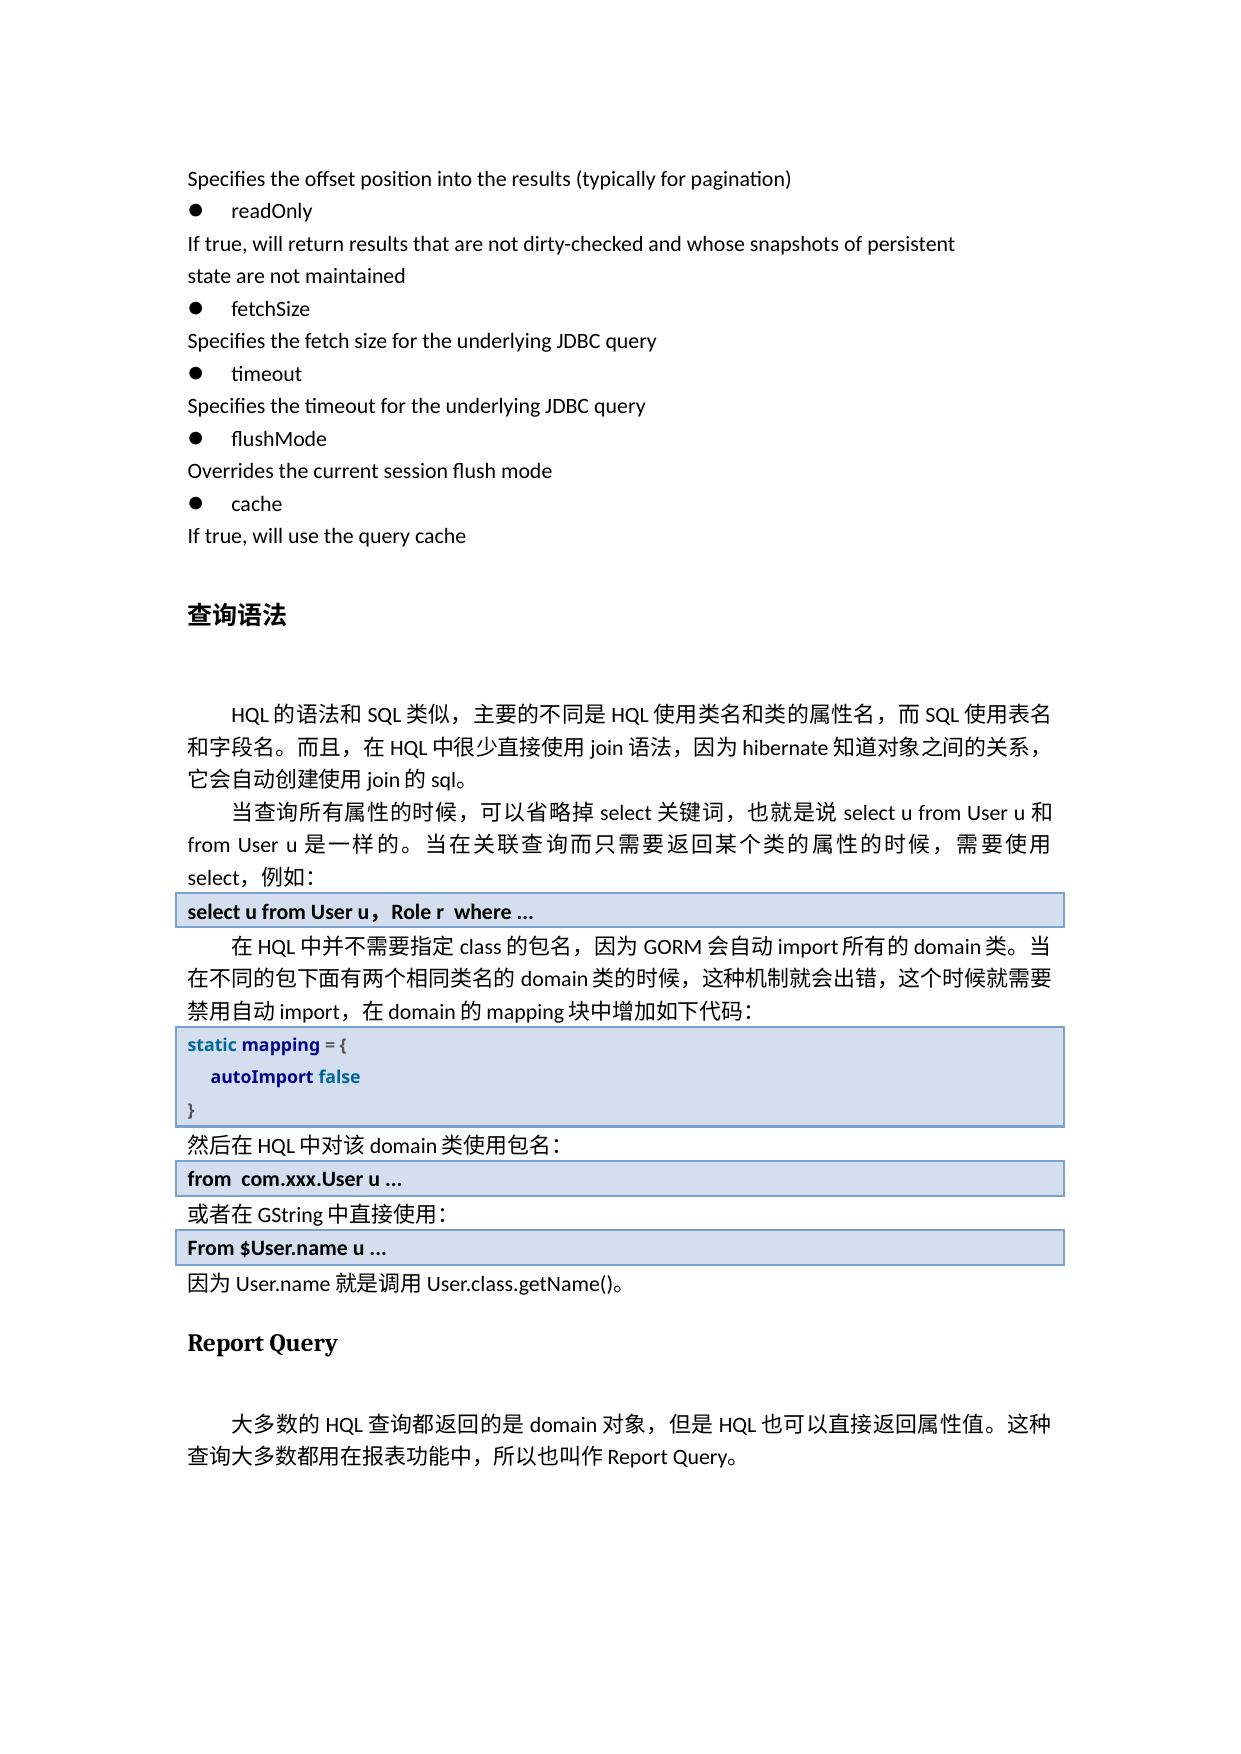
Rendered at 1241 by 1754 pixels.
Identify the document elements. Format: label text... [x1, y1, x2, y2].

list flushMode [187, 422, 1053, 454]
table_header From $User.name u ... [177, 1231, 1063, 1264]
text 在HQL中并不需要指定class的包名，因为GORM会自动import所有的domain类。当在不同的包下面有两个相同类名的domain类的时候，这种机制就会出错，这个时候就需要禁用自动import，在domain的mapping块中增加如下代码： [187, 928, 1053, 1026]
list timeout [187, 357, 1053, 389]
text If true, will use the query cache [187, 519, 1053, 552]
text 因为User.name就是调用User.class.getName()。 [187, 1266, 1053, 1298]
text If true, will return results that are not dirty-checked and whose snapshots of persistent [187, 227, 1053, 259]
list fetchSize [187, 292, 1053, 324]
text 当查询所有属性的时候，可以省略掉select关键词，也就是说select u from User u和from User u是一样的。当在关联查询而只需要返回某个类的属性的时候，需要使用select，例如： [187, 794, 1053, 892]
table_header select u from User u，Role r where ... [177, 894, 1063, 926]
subtitle Report Query [187, 1327, 1053, 1360]
text 或者在GString中直接使用： [187, 1197, 1053, 1229]
text state are not maintained [187, 259, 1053, 292]
text 大多数的HQL查询都返回的是domain对象，但是HQL也可以直接返回属性值。这种查询大多数都用在报表功能中，所以也叫作Report Query。 [187, 1406, 1053, 1471]
text Specifies the offset position into the results (typically for pagination) [187, 162, 1053, 194]
table_header static mapping = { autoImport false } [177, 1028, 1063, 1125]
text Specifies the timeout for the underlying JDBC query [187, 389, 1053, 422]
table_header from com.xxx.User u ... [177, 1162, 1063, 1194]
list cache [187, 487, 1053, 519]
subtitle 查询语法 [187, 581, 1053, 646]
text HQL的语法和SQL类似，主要的不同是HQL使用类名和类的属性名，而SQL使用表名和字段名。而且，在HQL中很少直接使用join语法，因为hibernate知道对象之间的关系，它会自动创建使用join的sql。 [187, 697, 1053, 794]
text Overrides the current session flush mode [187, 454, 1053, 487]
list readOnly [187, 194, 1053, 227]
text Specifies the fetch size for the underlying JDBC query [187, 324, 1053, 357]
text 然后在HQL中对该domain类使用包名： [187, 1128, 1053, 1160]
